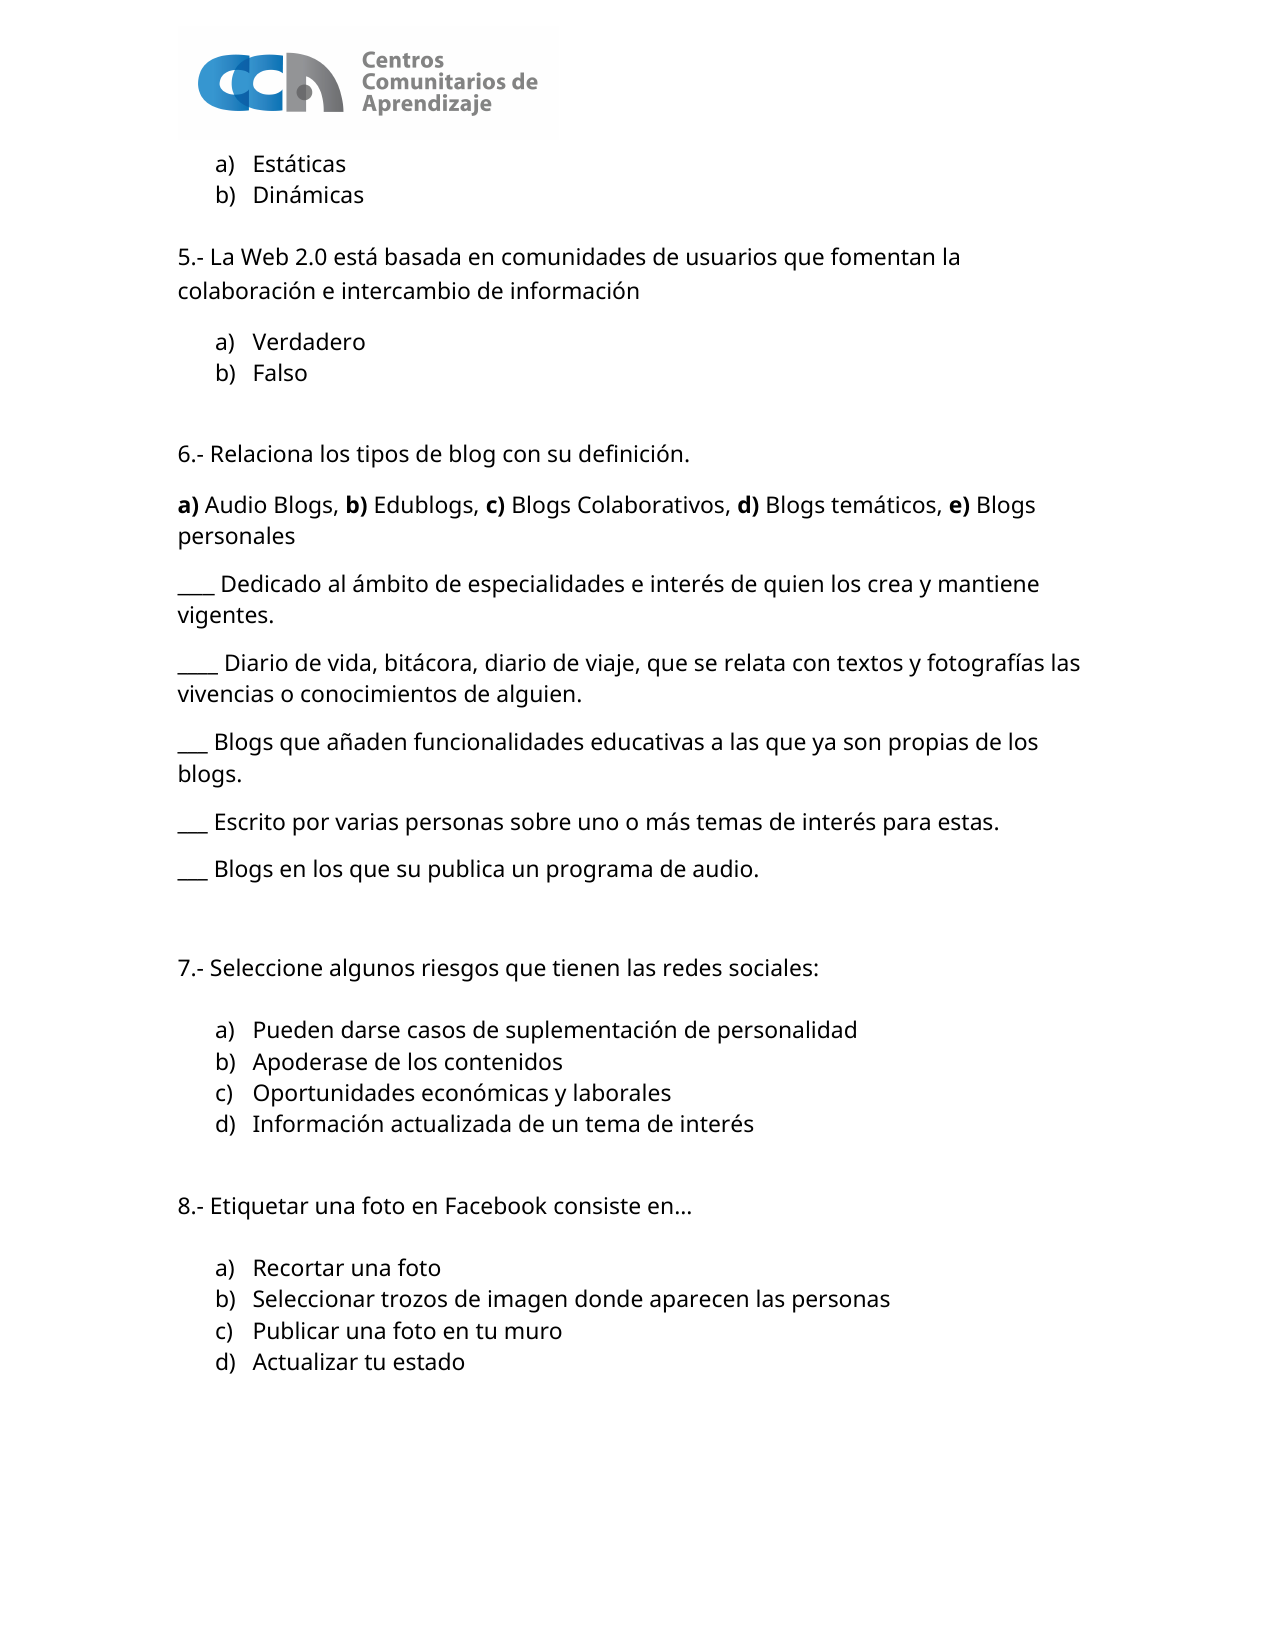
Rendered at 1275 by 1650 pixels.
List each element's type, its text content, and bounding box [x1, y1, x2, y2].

text ___ Blogs en los que su publica un programa de audio. [177, 853, 1098, 885]
text 6.- Relaciona los tipos de blog con su definición. [177, 438, 1098, 470]
list Publicar una foto en tu muro [215, 1315, 1098, 1346]
list Actualizar tu estado [215, 1346, 1098, 1377]
list Oportunidades económicas y laborales [215, 1077, 1098, 1108]
text ___ Escrito por varias personas sobre uno o más temas de interés para estas. [177, 806, 1098, 837]
text ___ Blogs que añaden funcionalidades educativas a las que ya son propias de los blogs. [177, 726, 1098, 789]
picture [178, 26, 560, 140]
text a) Audio Blogs, b) Edublogs, c) Blogs Colaborativos, d) Blogs temáticos, e) Blogs personales [177, 489, 1098, 551]
list Estáticas [215, 148, 1098, 179]
text 5.- La Web 2.0 está basada en comunidades de usuarios que fomentan la colaboración e intercambio de información [177, 241, 1098, 306]
list Verdadero [215, 326, 1098, 357]
text ___ Dedicado al ámbito de especialidades e interés de quien los crea y mantiene vigentes. [177, 568, 1098, 631]
list Seleccionar trozos de imagen donde aparecen las personas [215, 1283, 1098, 1315]
text ____ Diario de vida, bitácora, diario de viaje, que se relata con textos y fotografías las vivencias o conocimientos de alguien. [177, 647, 1098, 710]
list Apoderase de los contenidos [215, 1046, 1098, 1077]
list Información actualizada de un tema de interés [215, 1108, 1098, 1139]
list Falso [215, 357, 1098, 388]
list Pueden darse casos de suplementación de personalidad [215, 1014, 1098, 1046]
text 7.- Seleccione algunos riesgos que tienen las redes sociales: [177, 952, 1098, 983]
list Recortar una foto [215, 1252, 1098, 1283]
text 8.- Etiquetar una foto en Facebook consiste en… [177, 1190, 1098, 1221]
list Dinámicas [215, 179, 1098, 210]
